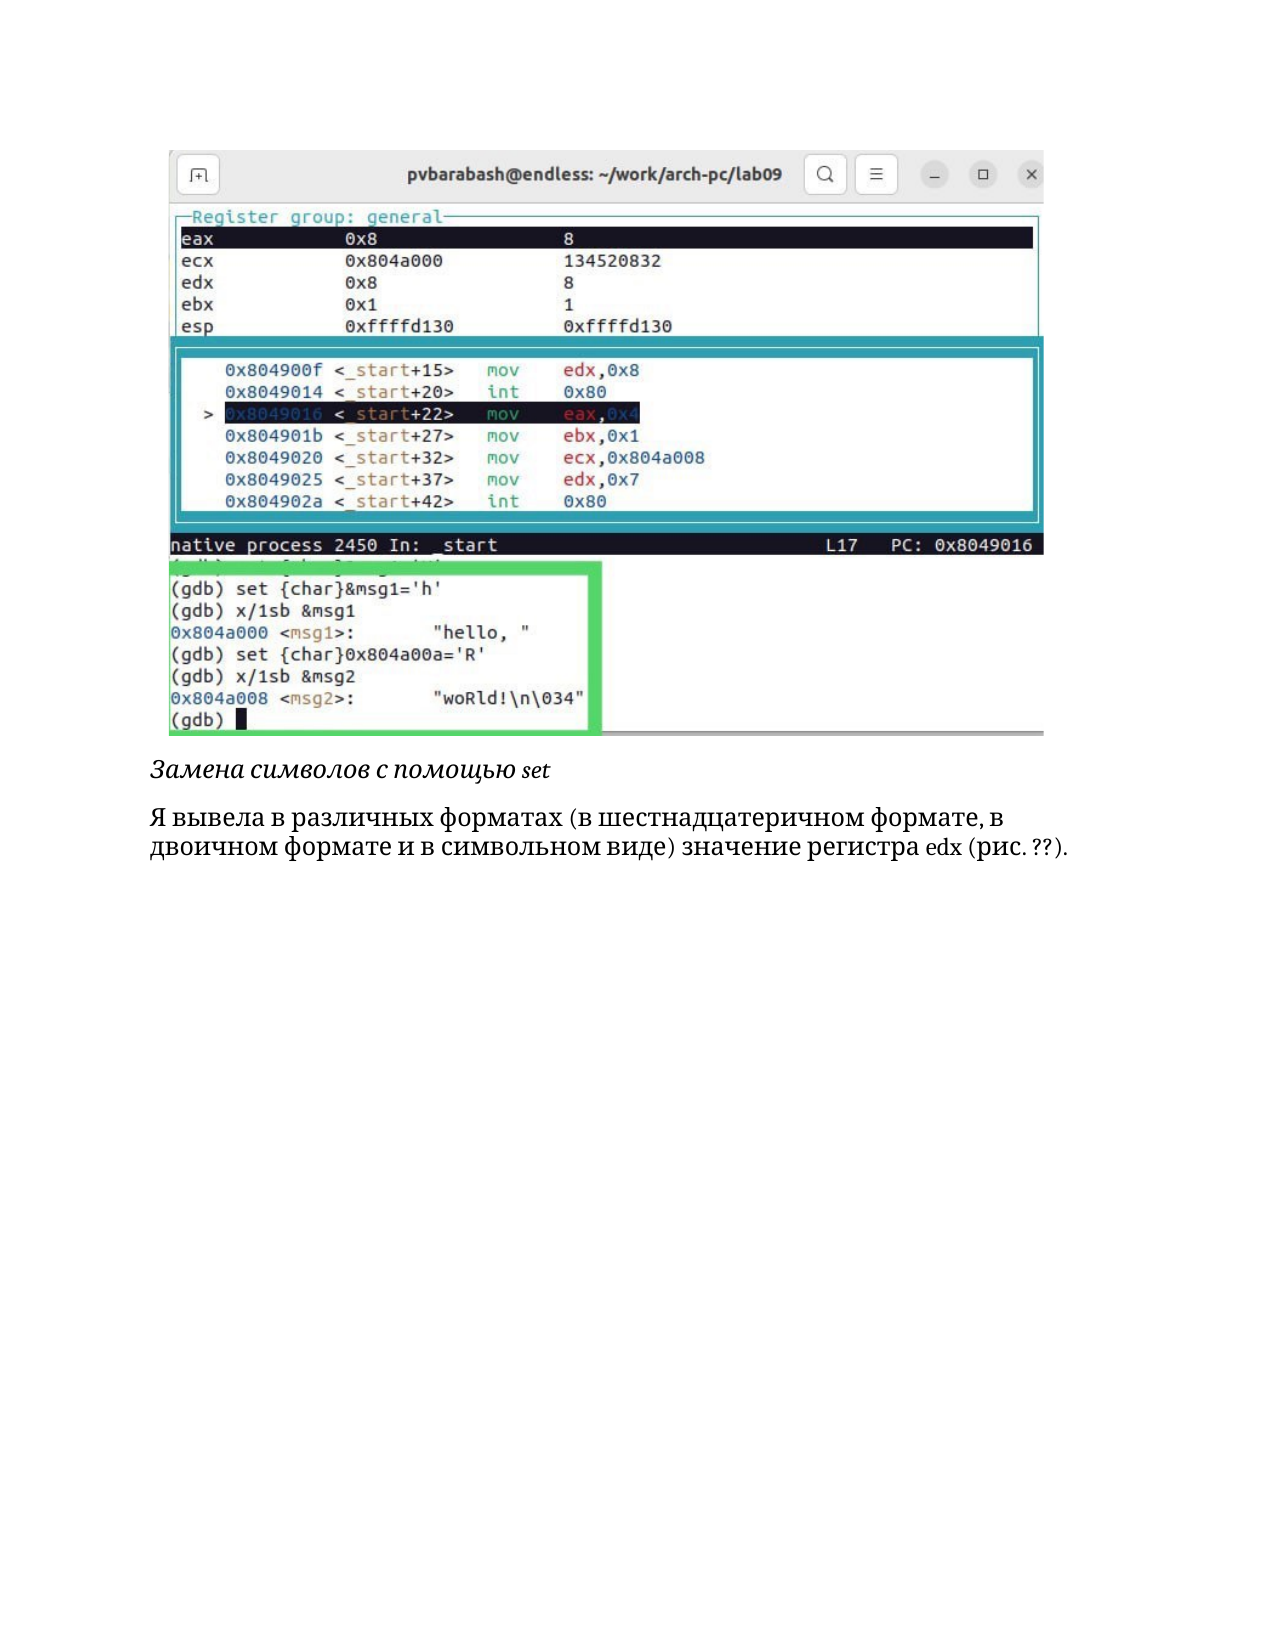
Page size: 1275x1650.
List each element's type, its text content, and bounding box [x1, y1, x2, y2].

text Я вывела в различных форматах (в шестнадцатеричном формате, в двоичном формате и в символьном виде) значение регистра edx (рис. ??). [150, 804, 1125, 861]
picture [168, 150, 1044, 736]
text Замена символов с помощью set [150, 756, 1125, 785]
